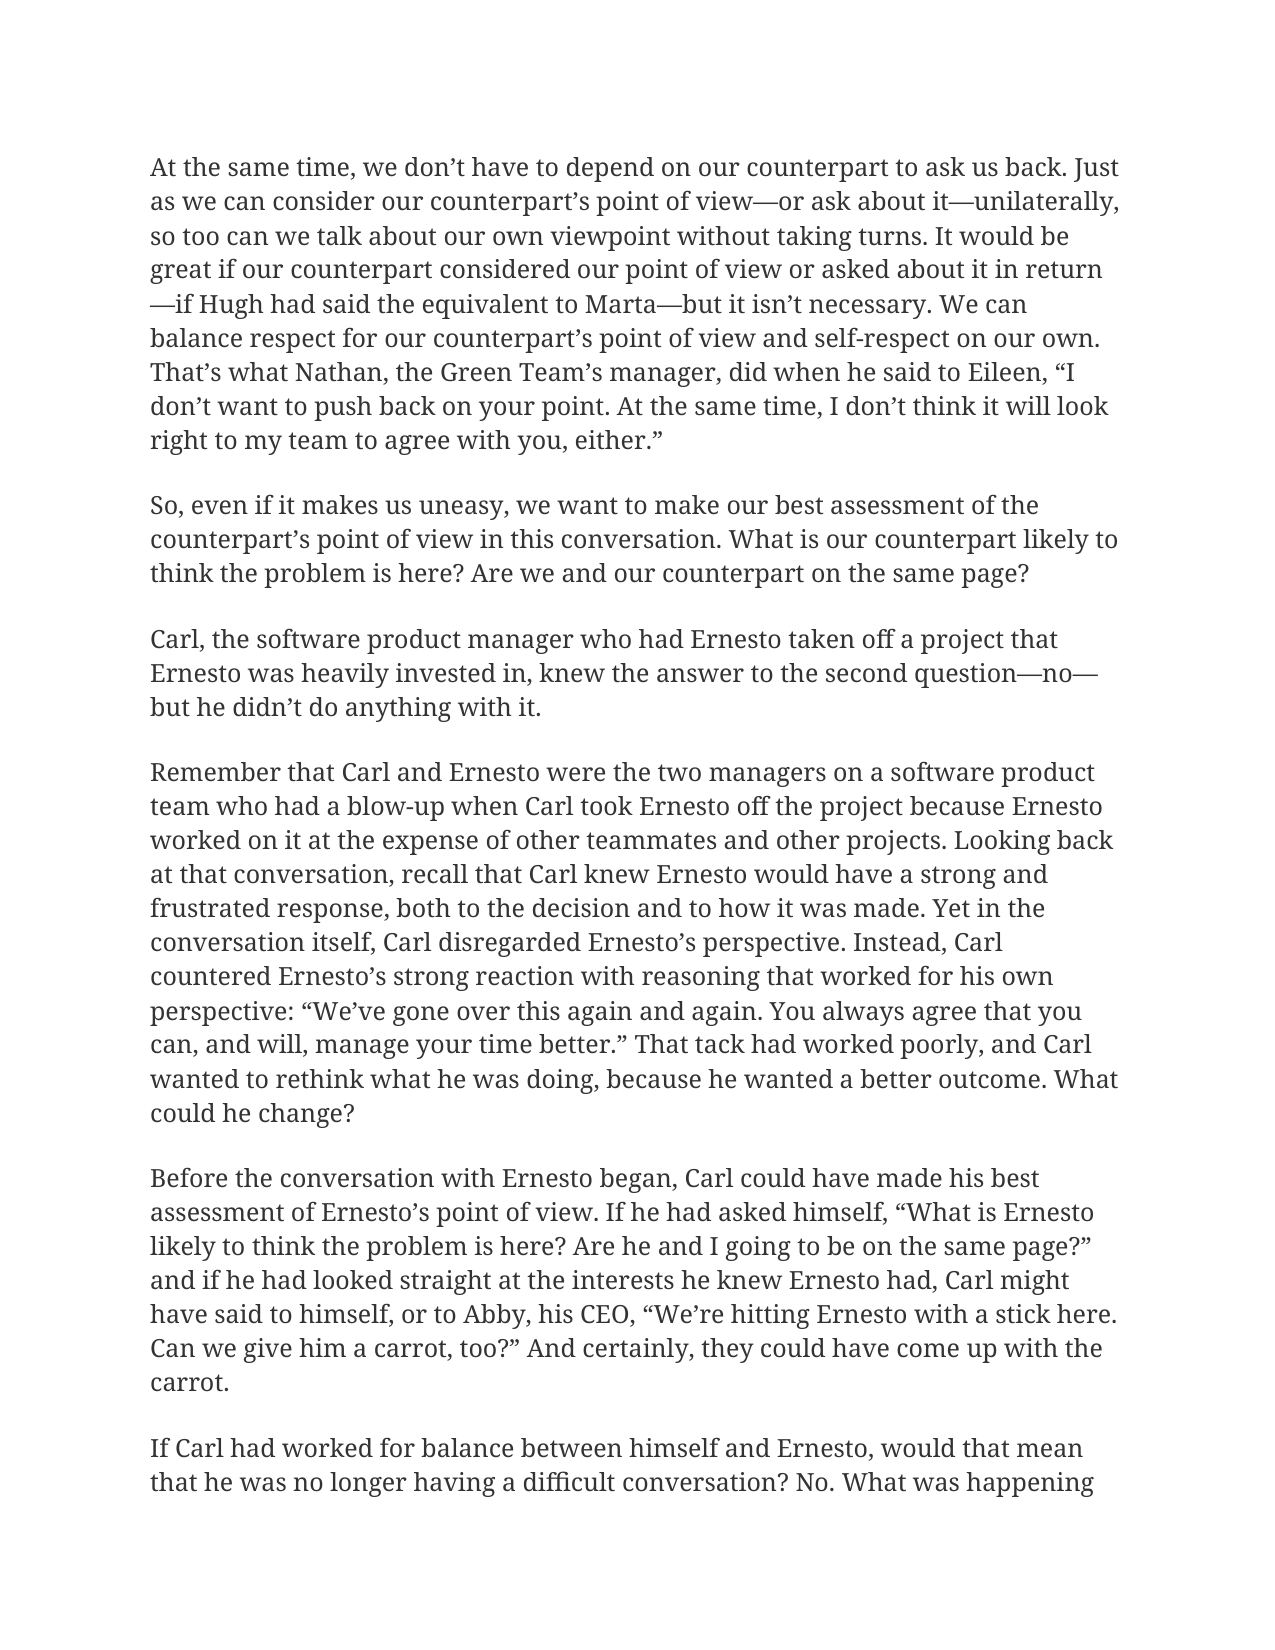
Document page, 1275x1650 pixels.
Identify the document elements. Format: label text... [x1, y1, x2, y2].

text At the same time, we don’t have to depend on our counterpart to ask us back. Just as we can consider our counterpart’s point of view—or ask about it—unilaterally, so too can we talk about our own viewpoint without taking turns. It would be great if our counterpart considered our point of view or asked about it in return—if Hugh had said the equivalent to Marta—but it isn’t necessary. We can balance respect for our counterpart’s point of view and self-respect on our own. That’s what Nathan, the Green Team’s manager, did when he said to Eileen, “I don’t want to push back on your point. At the same time, I don’t think it will look right to my team to agree with you, either.” [150, 150, 1125, 457]
text So, even if it makes us uneasy, we want to make our best assessment of the counterpart’s point of view in this conversation. What is our counterpart likely to think the problem is here? Are we and our counterpart on the same page? [150, 488, 1125, 590]
text Carl, the software product manager who had Ernesto taken off a project that Ernesto was heavily invested in, knew the answer to the second question—no—but he didn’t do anything with it. [150, 621, 1125, 723]
text Remember that Carl and Ernesto were the two managers on a software product team who had a blow-up when Carl took Ernesto off the project because Ernesto worked on it at the expense of other teammates and other projects. Looking back at that conversation, recall that Carl knew Ernesto would have a strong and frustrated response, both to the decision and to how it was made. Yet in the conversation itself, Carl disregarded Ernesto’s perspective. Instead, Carl countered Ernesto’s strong reaction with reasoning that worked for his own perspective: “We’ve gone over this again and again. You always agree that you can, and will, manage your time better.” That tack had worked poorly, and Carl wanted to rethink what he was doing, because he wanted a better outcome. What could he change? [150, 755, 1125, 1129]
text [150, 1430, 1125, 1498]
text Before the conversation with Ernesto began, Carl could have made his best assessment of Ernesto’s point of view. If he had asked himself, “What is Ernesto likely to think the problem is here? Are he and I going to be on the same page?” and if he had looked straight at the interests he knew Ernesto had, Carl might have said to himself, or to Abby, his CEO, “We’re hitting Ernesto with a stick here. Can we give him a carrot, too?” And certainly, they could have come up with the carrot. [150, 1161, 1125, 1399]
